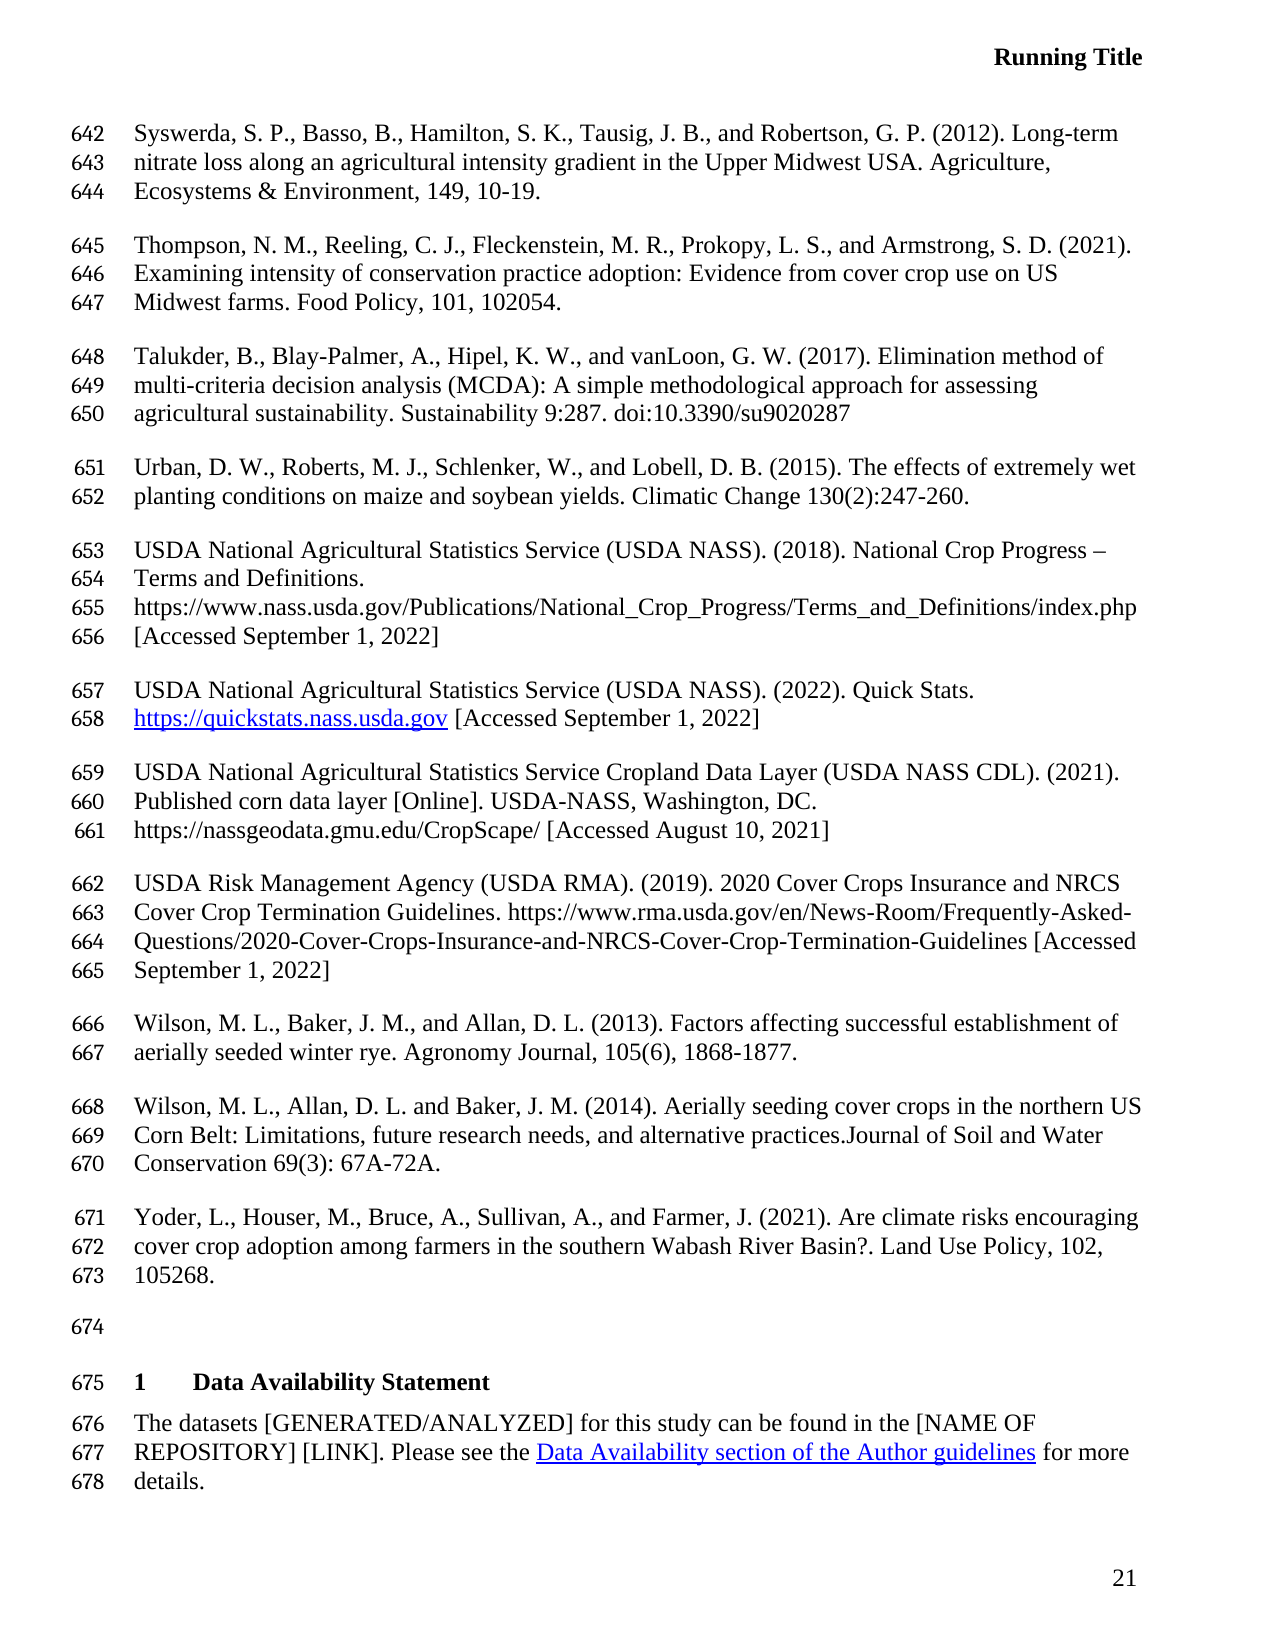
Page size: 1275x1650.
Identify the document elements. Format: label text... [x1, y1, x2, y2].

text USDA National Agricultural Statistics Service (USDA NASS). (2018). National Crop Progress – Terms and Definitions. https://www.nass.usda.gov/Publications/National_Crop_Progress/Terms_and_Definitions/index.php [Accessed September 1, 2022] [133, 535, 1152, 650]
text Wilson, M. L., Baker, J. M., and Allan, D. L. (2013). Factors affecting successful establishment of aerially seeded winter rye. Agronomy Journal, 105(6), 1868-1877. [133, 1008, 1152, 1066]
text USDA National Agricultural Statistics Service Cropland Data Layer (USDA NASS CDL). (2021). Published corn data layer [Online]. USDA-NASS, Washington, DC. https://nassgeodata.gmu.edu/CropScape/ [Accessed August 10, 2021] [133, 757, 1152, 843]
text Thompson, N. M., Reeling, C. J., Fleckenstein, M. R., Prokopy, L. S., and Armstrong, S. D. (2021). Examining intensity of conservation practice adoption: Evidence from cover crop use on US Midwest farms. Food Policy, 101, 102054. [133, 230, 1152, 316]
text Talukder, B., Blay-Palmer, A., Hipel, K. W., and vanLoon, G. W. (2017). Elimination method of multi-criteria decision analysis (MCDA): A simple methodological approach for assessing agricultural sustainability. Sustainability 9:287. doi:10.3390/su9020287 [133, 341, 1152, 427]
subtitle Data Availability Statement [133, 1367, 1152, 1396]
text Urban, D. W., Roberts, M. J., Schlenker, W., and Lobell, D. B. (2015). The effects of extremely wet planting conditions on maize and soybean yields. Climatic Change 130(2):247-260. [133, 452, 1152, 510]
text Yoder, L., Houser, M., Bruce, A., Sullivan, A., and Farmer, J. (2021). Are climate risks encouraging cover crop adoption among farmers in the southern Wabash River Basin?. Land Use Policy, 102, 105268. [133, 1202, 1152, 1288]
text USDA Risk Management Agency (USDA RMA). (2019). 2020 Cover Crops Insurance and NRCS Cover Crop Termination Guidelines. https://www.rma.usda.gov/en/News-Room/Frequently-Asked-Questions/2020-Cover-Crops-Insurance-and-NRCS-Cover-Crop-Termination-Guidelines [Accessed September 1, 2022] [133, 868, 1152, 983]
text The datasets [GENERATED/ANALYZED] for this study can be found in the [NAME OF REPOSITORY] [LINK]. Please see the Data Availability section of the Author guidelines for more details. [133, 1408, 1152, 1495]
text Wilson, M. L., Allan, D. L. and Baker, J. M. (2014). Aerially seeding cover crops in the northern US Corn Belt: Limitations, future research needs, and alternative practices.Journal of Soil and Water Conservation 69(3): 67A-72A. [133, 1091, 1152, 1177]
text USDA National Agricultural Statistics Service (USDA NASS). (2022). Quick Stats. https://quickstats.nass.usda.gov [Accessed September 1, 2022] [133, 675, 1152, 732]
text Syswerda, S. P., Basso, B., Hamilton, S. K., Tausig, J. B., and Robertson, G. P. (2012). Long-term nitrate loss along an agricultural intensity gradient in the Upper Midwest USA. Agriculture, Ecosystems & Environment, 149, 10-19. [133, 118, 1152, 205]
